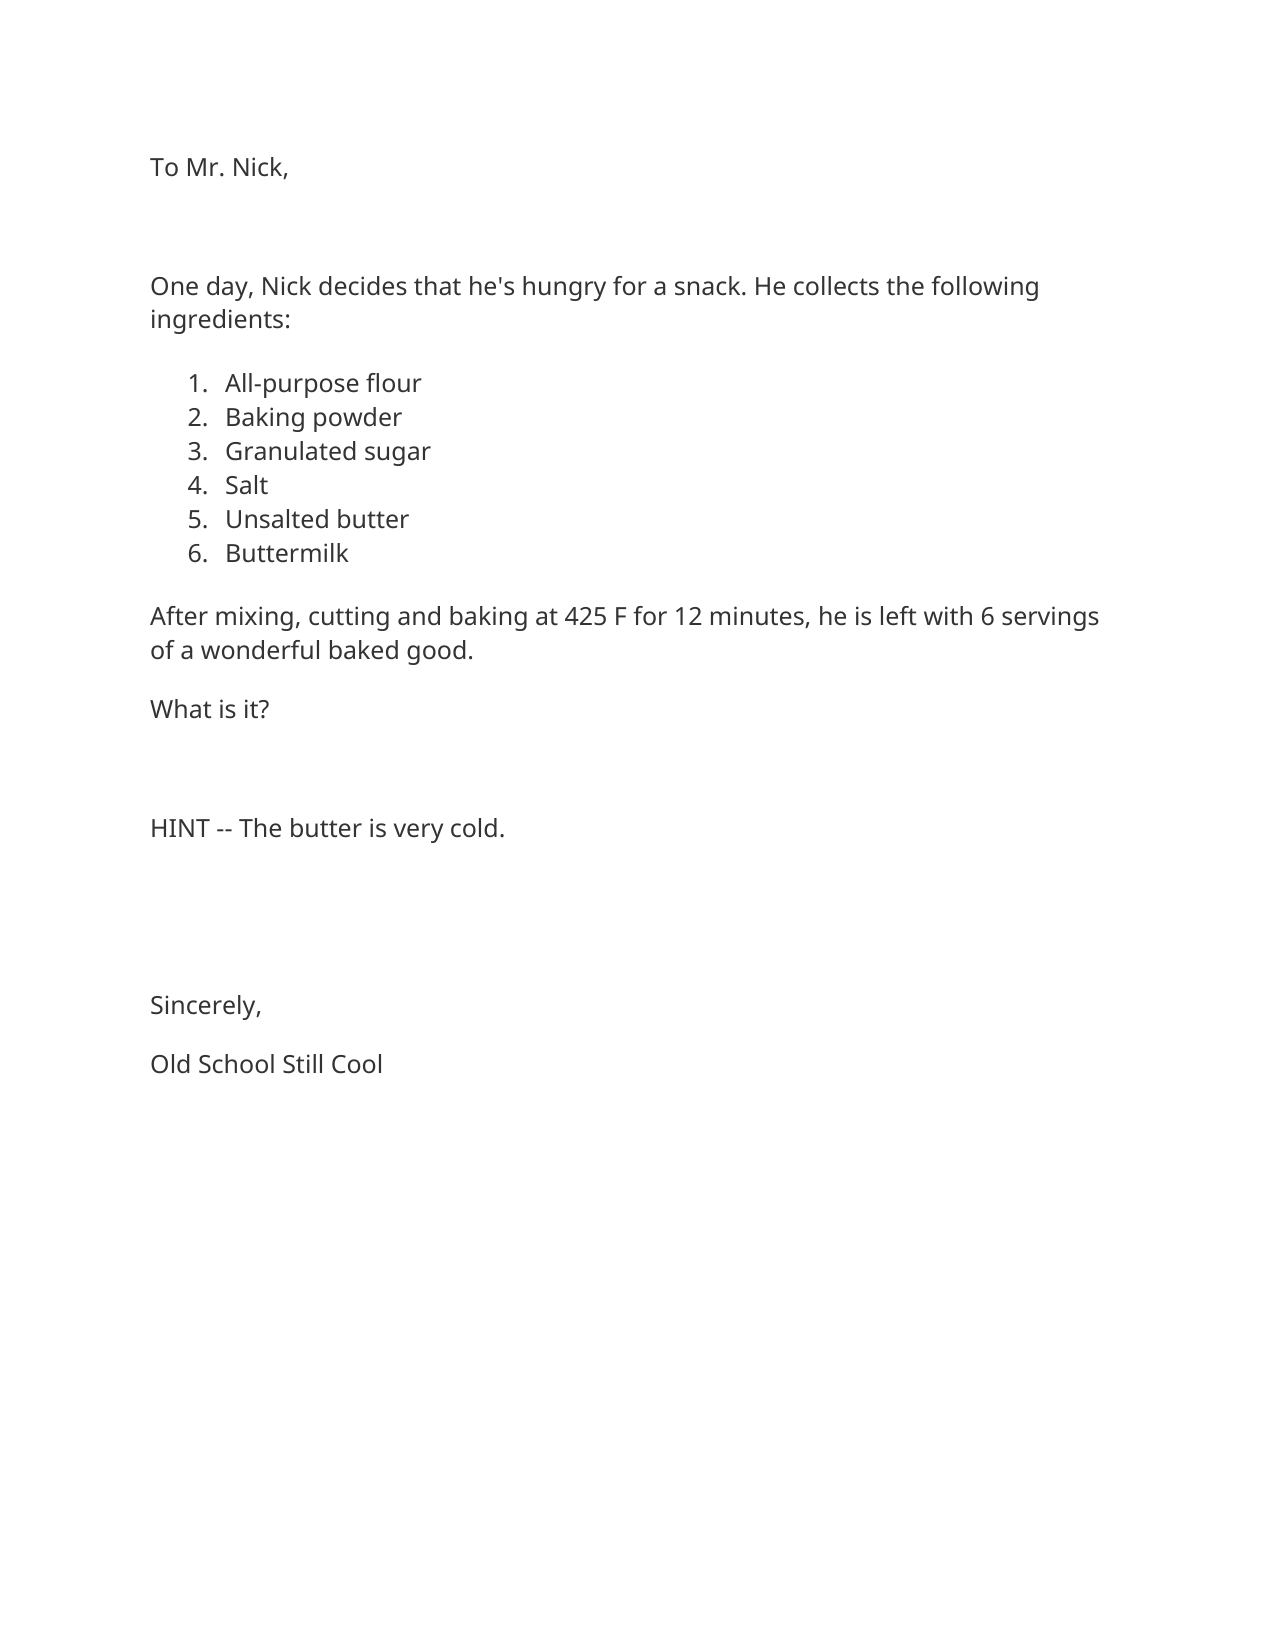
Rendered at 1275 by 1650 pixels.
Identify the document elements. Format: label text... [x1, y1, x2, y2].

list All-purpose flour [187, 365, 1125, 399]
text What is it? [150, 692, 1125, 726]
text After mixing, cutting and baking at 425 F for 12 minutes, he is left with 6 servings of a wonderful baked good. [150, 599, 1125, 667]
text Sincerely, [150, 987, 1125, 1021]
text Old School Still Cool [150, 1046, 1125, 1081]
text To Mr. Nick, [150, 150, 1125, 184]
list Salt [187, 468, 1125, 502]
text One day, Nick decides that he's hungry for a snack. He collects the following ingredients: [150, 268, 1125, 336]
list Buttermilk [187, 536, 1125, 570]
list Unsalted butter [187, 502, 1125, 536]
list Granulated sugar [187, 433, 1125, 468]
text HINT -- The butter is very cold. [150, 810, 1125, 844]
list Baking powder [187, 399, 1125, 433]
